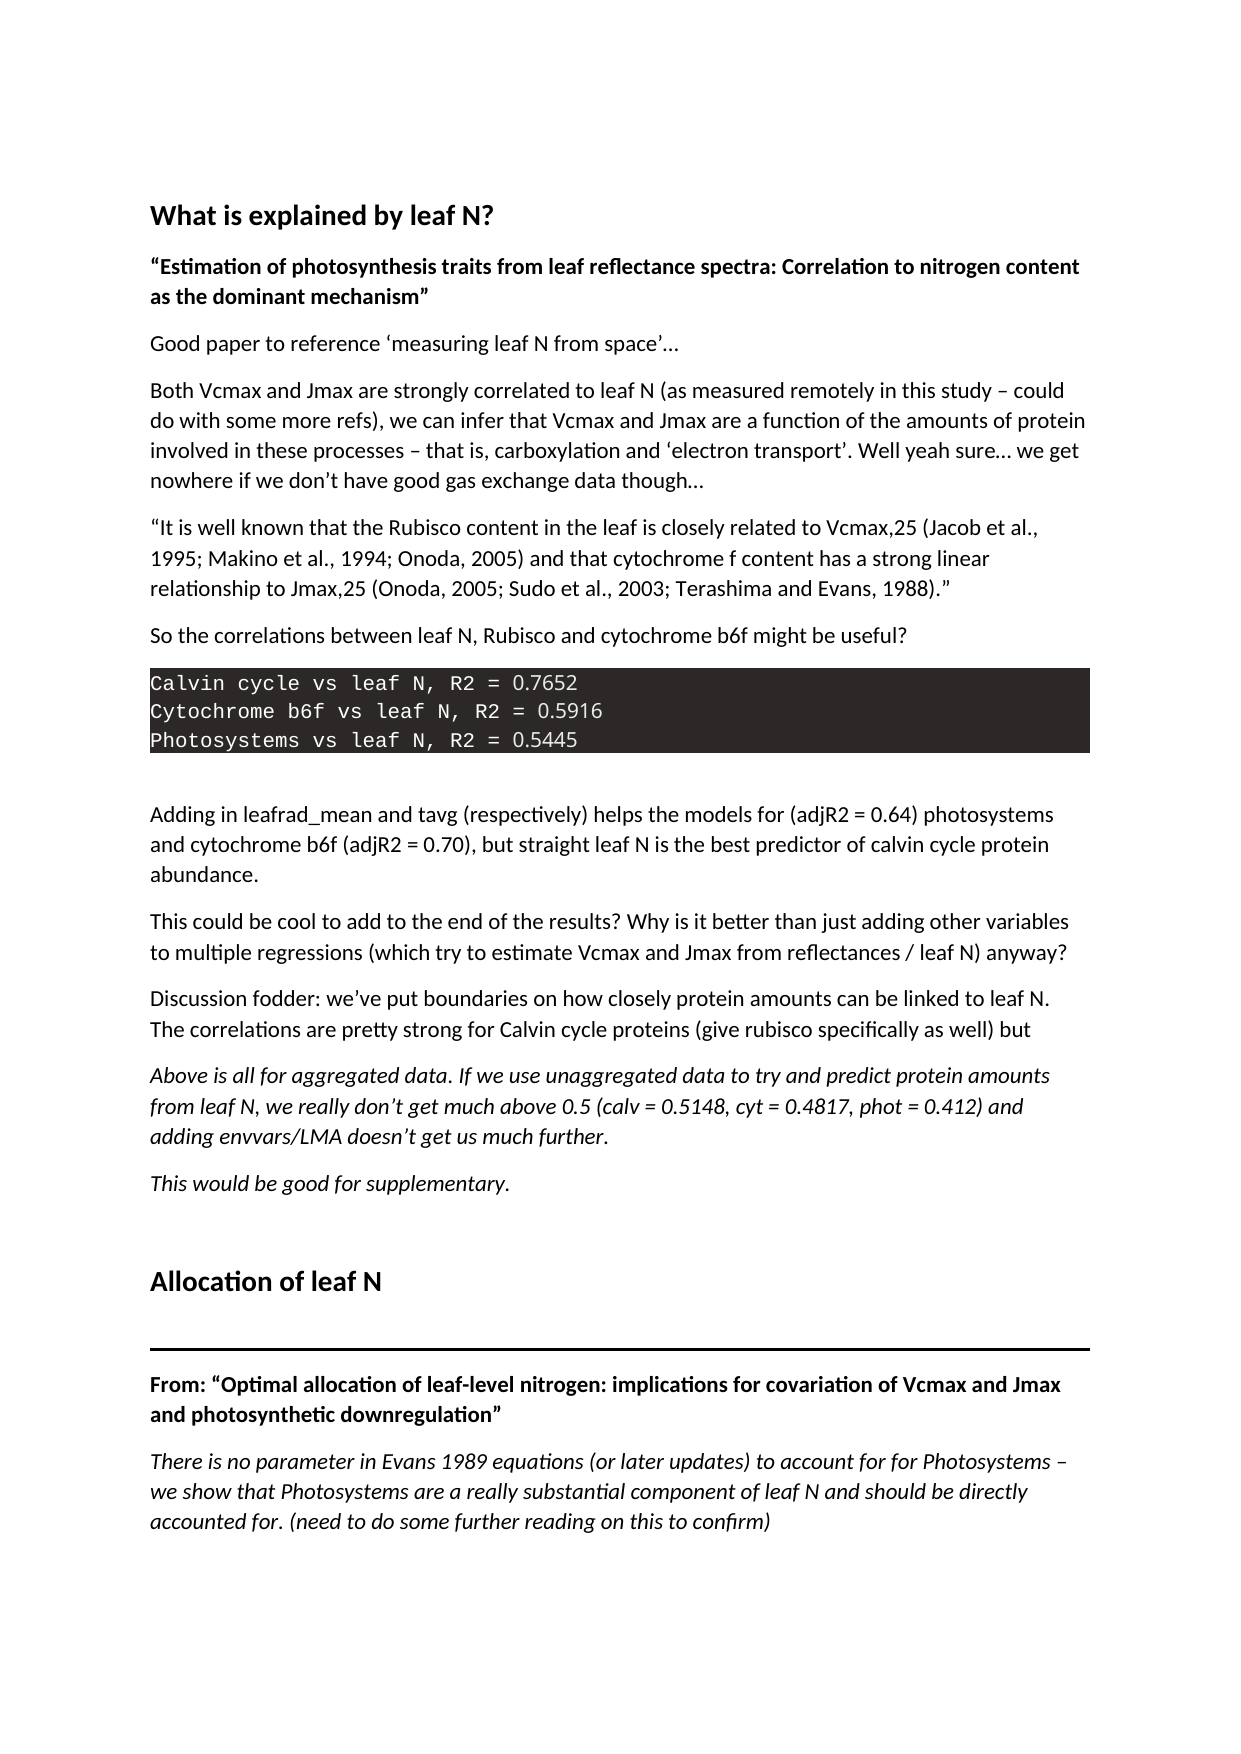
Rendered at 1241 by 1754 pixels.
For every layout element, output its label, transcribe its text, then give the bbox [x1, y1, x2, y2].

text So the correlations between leaf N, Rubisco and cytochrome b6f might be useful? [150, 621, 1090, 649]
text This would be good for supplementary. [150, 1169, 1090, 1197]
text What is explained by leaf N? [150, 197, 1090, 232]
text “Estimation of photosynthesis traits from leaf reflectance spectra: Correlation to nitrogen content as the dominant mechanism” [150, 252, 1090, 310]
text Calvin cycle vs leaf N, R2 = 0.7652 [150, 668, 1090, 696]
text Discussion fodder: we’ve put boundaries on how closely protein amounts can be linked to leaf N. The correlations are pretty strong for Calvin cycle proteins (give rubisco specifically as well) but [150, 984, 1090, 1043]
text Cytochrome b6f vs leaf N, R2 = 0.5916 [150, 696, 1090, 725]
text “It is well known that the Rubisco content in the leaf is closely related to Vcmax,25 (Jacob et al., 1995; Makino et al., 1994; Onoda, 2005) and that cytochrome f content has a strong linear relationship to Jmax,25 (Onoda, 2005; Sudo et al., 2003; Terashima and Evans, 1988).” [150, 513, 1090, 602]
text Photosystems vs leaf N, R2 = 0.5445 [150, 725, 1090, 753]
text Above is all for aggregated data. If we use unaggregated data to try and predict protein amounts from leaf N, we really don’t get much above 0.5 (calv = 0.5148, cyt = 0.4817, phot = 0.412) and adding envvars/LMA doesn’t get us much further. [150, 1062, 1090, 1150]
text There is no parameter in Evans 1989 equations (or later updates) to account for for Photosystems – we show that Photosystems are a really substantial component of leaf N and should be directly accounted for. (need to do some further reading on this to confirm) [150, 1447, 1090, 1535]
text This could be cool to add to the end of the results? Why is it better than just adding other variables to multiple regressions (which try to estimate Vcmax and Jmax from reflectances / leaf N) anyway? [150, 907, 1090, 966]
text From: “Optimal allocation of leaf-level nitrogen: implications for covariation of Vcmax and Jmax and photosynthetic downregulation” [150, 1370, 1090, 1428]
text Both Vcmax and Jmax are strongly correlated to leaf N (as measured remotely in this study – could do with some more refs), we can infer that Vcmax and Jmax are a function of the amounts of protein involved in these processes – that is, carboxylation and ‘electron transport’. Well yeah sure… we get nowhere if we don’t have good gas exchange data though… [150, 376, 1090, 494]
text Allocation of leaf N [150, 1263, 1090, 1298]
text Good paper to reference ‘measuring leaf N from space’… [150, 329, 1090, 357]
text Adding in leafrad_mean and tavg (respectively) helps the models for (adjR2 = 0.64) photosystems and cytochrome b6f (adjR2 = 0.70), but straight leaf N is the best predictor of calvin cycle protein abundance. [150, 800, 1090, 888]
